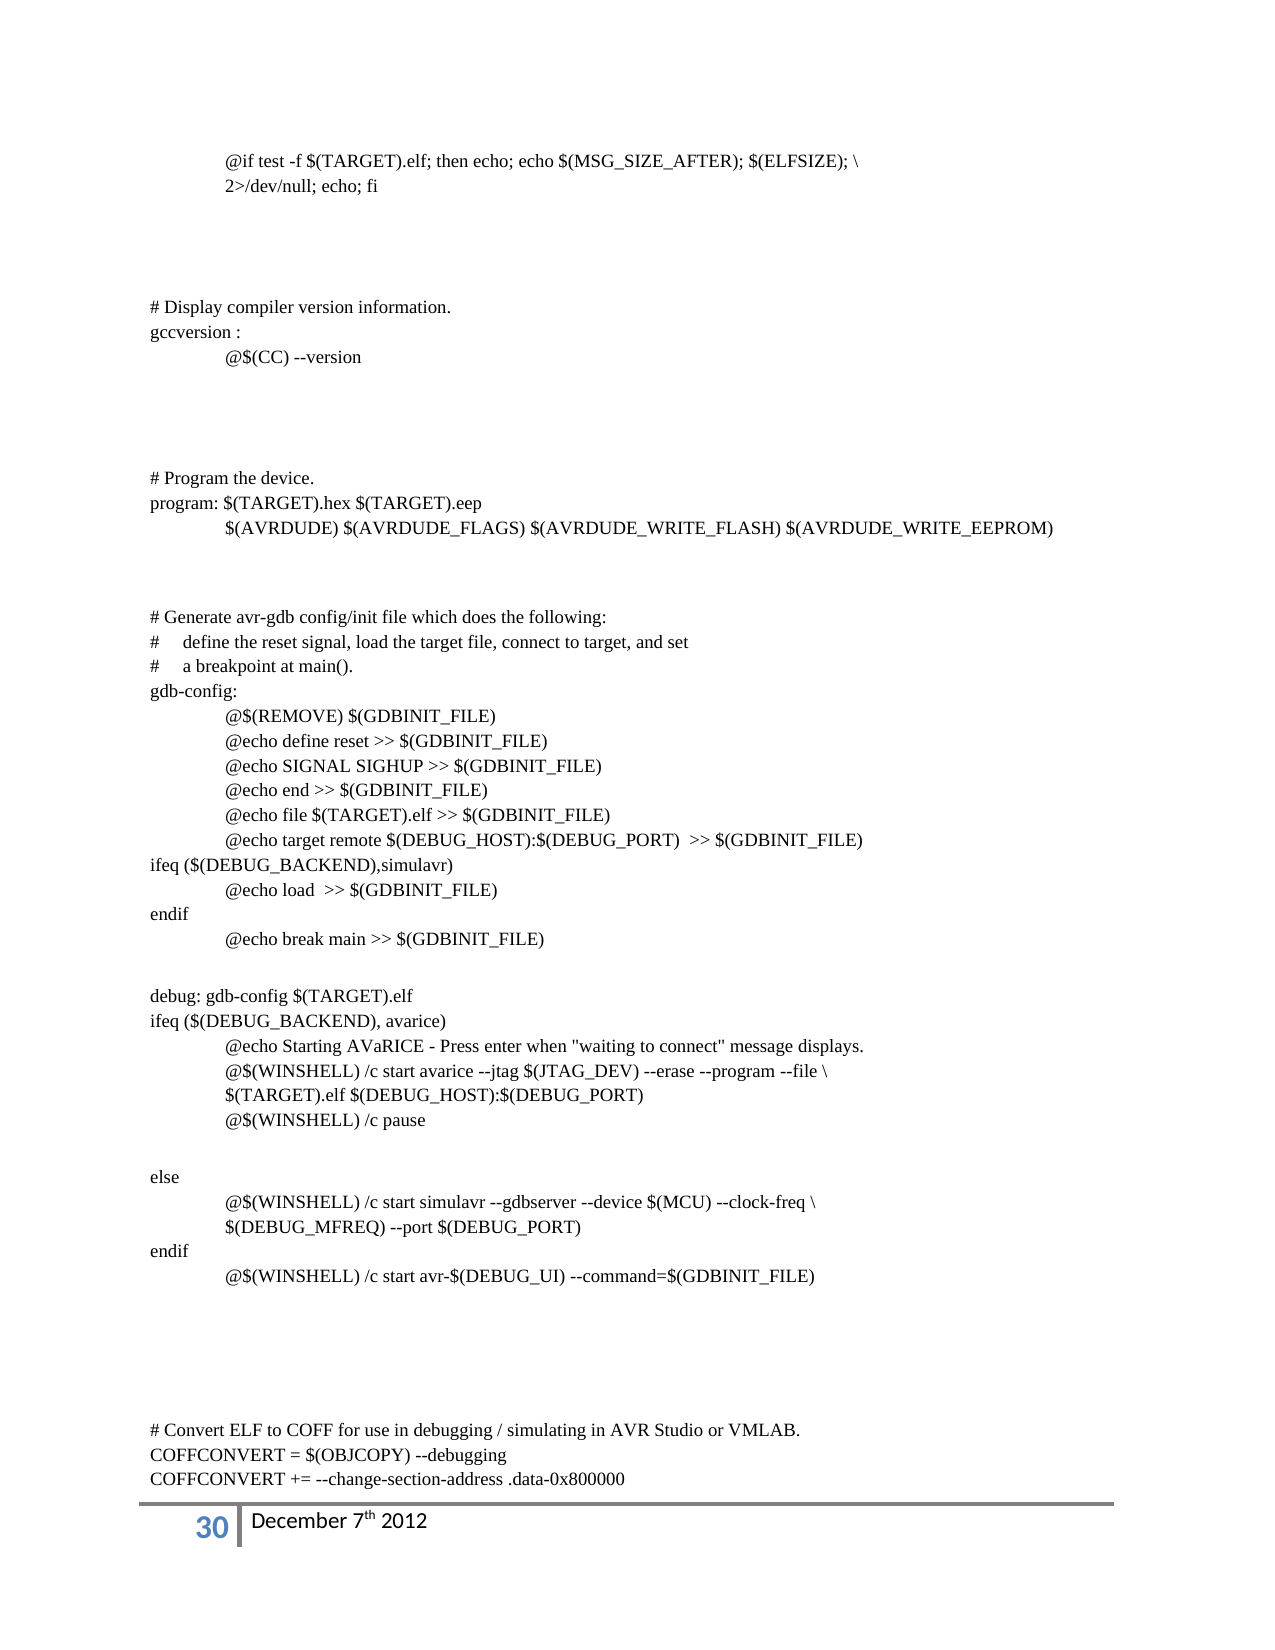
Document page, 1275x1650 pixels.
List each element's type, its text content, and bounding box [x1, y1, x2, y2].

text @echo define reset >> $(GDBINIT_FILE) [150, 730, 1125, 751]
text $(AVRDUDE) $(AVRDUDE_FLAGS) $(AVRDUDE_WRITE_FLASH) $(AVRDUDE_WRITE_EEPROM) [150, 517, 1125, 538]
text @echo target remote $(DEBUG_HOST):$(DEBUG_PORT) >> $(GDBINIT_FILE) [150, 829, 1125, 851]
text @echo break main >> $(GDBINIT_FILE) [150, 928, 1125, 950]
text @$(WINSHELL) /c start avr-$(DEBUG_UI) --command=$(GDBINIT_FILE) [150, 1265, 1125, 1287]
text else [150, 1166, 1125, 1188]
text # Program the device. [150, 467, 1125, 489]
text ifeq ($(DEBUG_BACKEND), avarice) [150, 1010, 1125, 1031]
text @echo SIGNAL SIGHUP >> $(GDBINIT_FILE) [150, 754, 1125, 776]
text $(DEBUG_MFREQ) --port $(DEBUG_PORT) [150, 1216, 1125, 1237]
text # Convert ELF to COFF for use in debugging / simulating in AVR Studio or VMLAB. [150, 1419, 1125, 1440]
text @echo Starting AVaRICE - Press enter when "waiting to connect" message displays. [150, 1035, 1125, 1056]
text debug: gdb-config $(TARGET).elf [150, 985, 1125, 1007]
text @echo end >> $(GDBINIT_FILE) [150, 779, 1125, 801]
text program: $(TARGET).hex $(TARGET).eep [150, 492, 1125, 513]
text endif [150, 903, 1125, 925]
text @echo load >> $(GDBINIT_FILE) [150, 878, 1125, 900]
text endif [150, 1240, 1125, 1262]
text ifeq ($(DEBUG_BACKEND),simulavr) [150, 854, 1125, 875]
text # Generate avr-gdb config/init file which does the following: [150, 606, 1125, 627]
text # Display compiler version information. [150, 296, 1125, 318]
text 2>/dev/null; echo; fi [150, 175, 1125, 196]
text gccversion : [150, 321, 1125, 342]
text gdb-config: [150, 680, 1125, 702]
text @$(WINSHELL) /c start avarice --jtag $(JTAG_DEV) --erase --program --file \ [150, 1059, 1125, 1081]
text $(TARGET).elf $(DEBUG_HOST):$(DEBUG_PORT) [150, 1084, 1125, 1106]
text @if test -f $(TARGET).elf; then echo; echo $(MSG_SIZE_AFTER); $(ELFSIZE); \ [150, 150, 1125, 172]
text @$(CC) --version [150, 346, 1125, 367]
text @$(REMOVE) $(GDBINIT_FILE) [150, 705, 1125, 727]
text @$(WINSHELL) /c pause [150, 1109, 1125, 1131]
text @echo file $(TARGET).elf >> $(GDBINIT_FILE) [150, 804, 1125, 826]
text COFFCONVERT += --change-section-address .data-0x800000 [150, 1468, 1125, 1490]
text COFFCONVERT = $(OBJCOPY) --debugging [150, 1443, 1125, 1465]
text # define the reset signal, load the target file, connect to target, and set [150, 631, 1125, 652]
text # a breakpoint at main(). [150, 655, 1125, 677]
text @$(WINSHELL) /c start simulavr --gdbserver --device $(MCU) --clock-freq \ [150, 1191, 1125, 1212]
